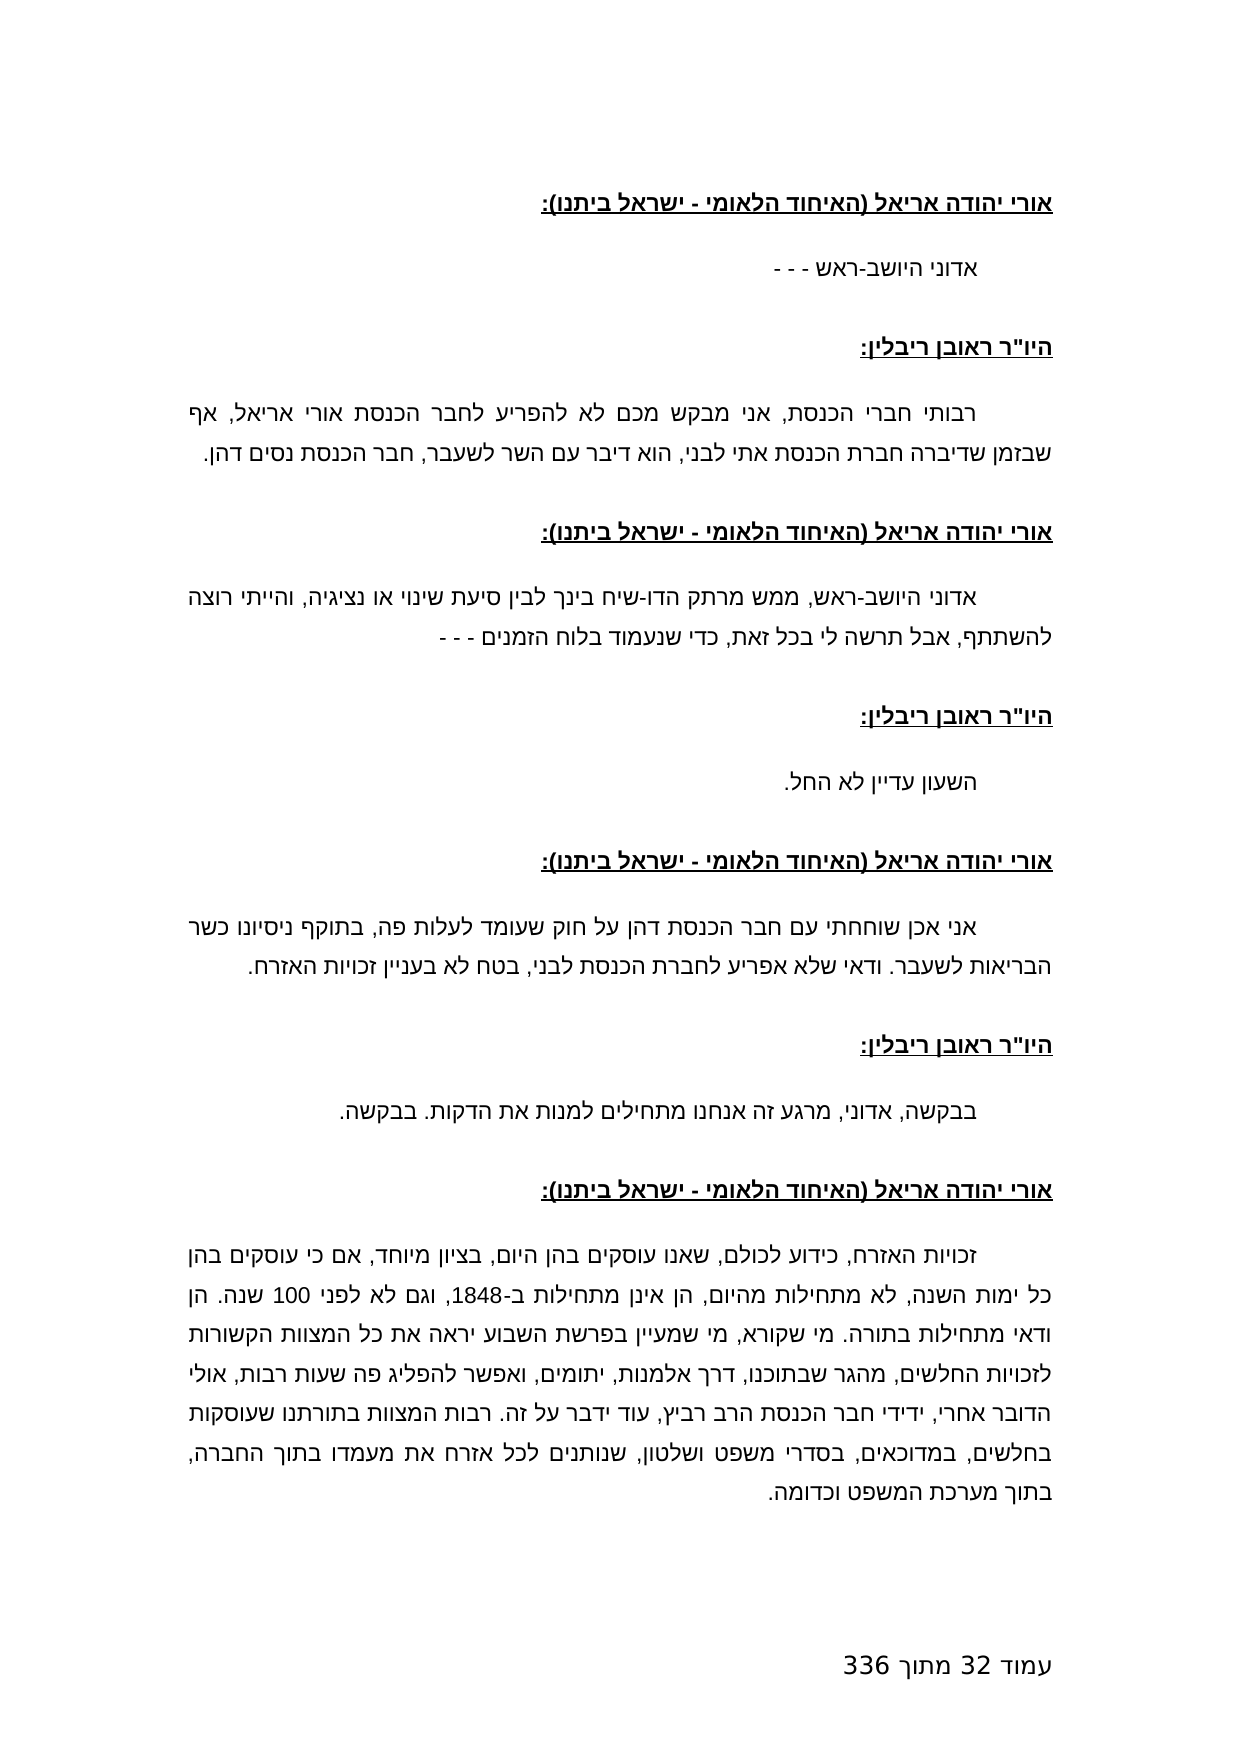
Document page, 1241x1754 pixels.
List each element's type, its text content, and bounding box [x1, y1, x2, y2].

text אני אכן שוחחתי עם חבר הכנסת דהן על חוק שעומד לעלות פה, בתוקף ניסיונו כשר הבריאות לשעבר. ודאי שלא אפריע לחברת הכנסת לבני, בטח לא בעניין זכויות האזרח. [187, 913, 1053, 979]
text זכויות האזרח, כידוע לכולם, שאנו עוסקים בהן היום, בציון מיוחד, אם כי עוסקים בהן כל ימות השנה, לא מתחילות מהיום, הן אינן מתחילות ב-1848, וגם לא לפני 100 שנה. הן ודאי מתחילות בתורה. מי שקורא, מי שמעיין בפרשת השבוע יראה את כל המצוות הקשורות לזכויות החלשים, מהגר שבתוכנו, דרך אלמנות, יתומים, ואפשר להפליג פה שעות רבות, אולי הדובר אחרי, ידידי חבר הכנסת הרב רביץ, עוד ידבר על זה. רבות המצוות בתורתנו שעוסקות בחלשים, במדוכאים, בסדרי משפט ושלטון, שנותנים לכל אזרח את מעמדו בתוך החברה, בתוך מערכת המשפט וכדומה. [187, 1242, 1053, 1506]
text אורי יהודה אריאל (האיחוד הלאומי - ישראל ביתנו): [187, 518, 1053, 545]
text השעון עדיין לא החל. [187, 769, 1053, 795]
text בבקשה, אדוני, מרגע זה אנחנו מתחילים למנות את הדקות. בבקשה. [187, 1098, 1053, 1124]
text היו"ר ראובן ריבלין: [187, 334, 1053, 361]
text היו"ר ראובן ריבלין: [187, 703, 1053, 729]
text היו"ר ראובן ריבלין: [187, 1032, 1053, 1058]
text אורי יהודה אריאל (האיחוד הלאומי - ישראל ביתנו): [187, 189, 1053, 216]
text אורי יהודה אריאל (האיחוד הלאומי - ישראל ביתנו): [187, 848, 1053, 874]
text רבותי חברי הכנסת, אני מבקש מכם לא להפריע לחבר הכנסת אורי אריאל, אף שבזמן שדיברה חברת הכנסת אתי לבני, הוא דיבר עם השר לשעבר, חבר הכנסת נסים דהן. [187, 400, 1053, 466]
text אורי יהודה אריאל (האיחוד הלאומי - ישראל ביתנו): [187, 1177, 1053, 1203]
text אדוני היושב-ראש - - - [187, 255, 1053, 282]
text אדוני היושב-ראש, ממש מרתק הדו-שיח בינך לבין סיעת שינוי או נציגיה, והייתי רוצה להשתתף, אבל תרשה לי בכל זאת, כדי שנעמוד בלוח הזמנים - - - [187, 584, 1053, 650]
